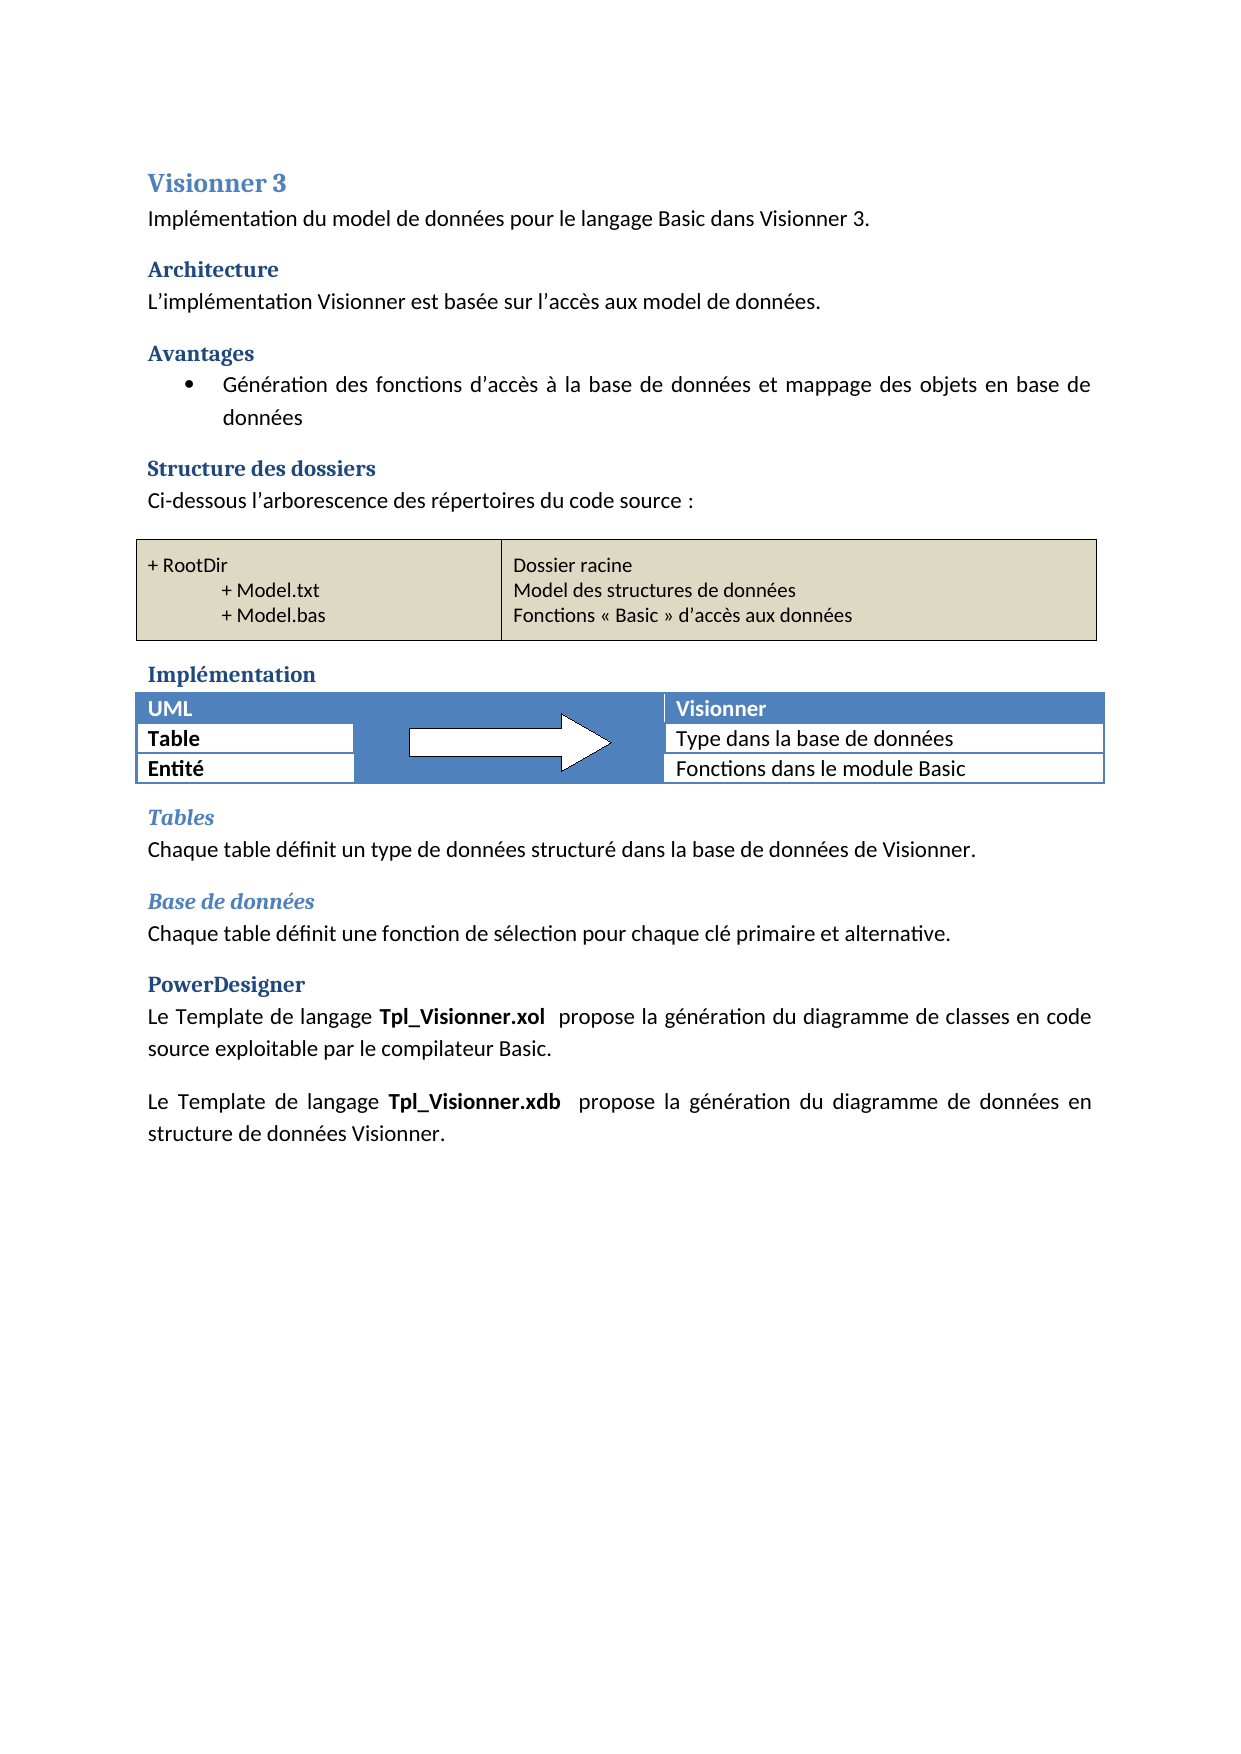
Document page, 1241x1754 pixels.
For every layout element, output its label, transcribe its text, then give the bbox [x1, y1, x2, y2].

subtitle Structure des dossiers [148, 456, 1093, 482]
table_header Dossier racine Model des structures de données Fonctions « Basic » d’accès aux données [502, 540, 1096, 640]
text Chaque table définit une fonction de sélection pour chaque clé primaire et alternative. [148, 919, 1093, 947]
subtitle Architecture [148, 257, 1093, 283]
subtitle Tables [148, 805, 1093, 832]
text Chaque table définit un type de données structuré dans la base de données de Visionner. [148, 835, 1093, 863]
table_header [354, 694, 664, 782]
subtitle Visionner 3 [148, 168, 1093, 199]
table_header + RootDir + Model.txt + Model.bas [137, 540, 501, 640]
subtitle PowerDesigner [148, 972, 1093, 998]
subtitle Implémentation [148, 662, 1093, 688]
subtitle Avantages [148, 340, 1093, 367]
subtitle Base de données [148, 888, 1093, 915]
text L’implémentation Visionner est basée sur l’accès aux model de données. [148, 287, 1093, 315]
text Implémentation du model de données pour le langage Basic dans Visionner 3. [148, 204, 1093, 232]
text Ci-dessous l’arborescence des répertoires du code source : [148, 486, 1093, 514]
table_header Visionner [665, 694, 1103, 722]
table_cell Table [138, 724, 353, 752]
table_cell Fonctions dans le module Basic [665, 754, 1103, 782]
table_cell Entité [138, 754, 354, 782]
table_header UML [138, 694, 354, 722]
table_cell Type dans la base de données [666, 724, 1103, 752]
text Le Template de langage Tpl_Visionner.xol propose la génération du diagramme de classes en code source exploitable par le compilateur Basic. [148, 1002, 1093, 1062]
text Le Template de langage Tpl_Visionner.xdb propose la génération du diagramme de données en structure de données Visionner. [148, 1087, 1093, 1147]
list Génération des fonctions d’accès à la base de données et mappage des objets en base de données [185, 371, 1093, 431]
